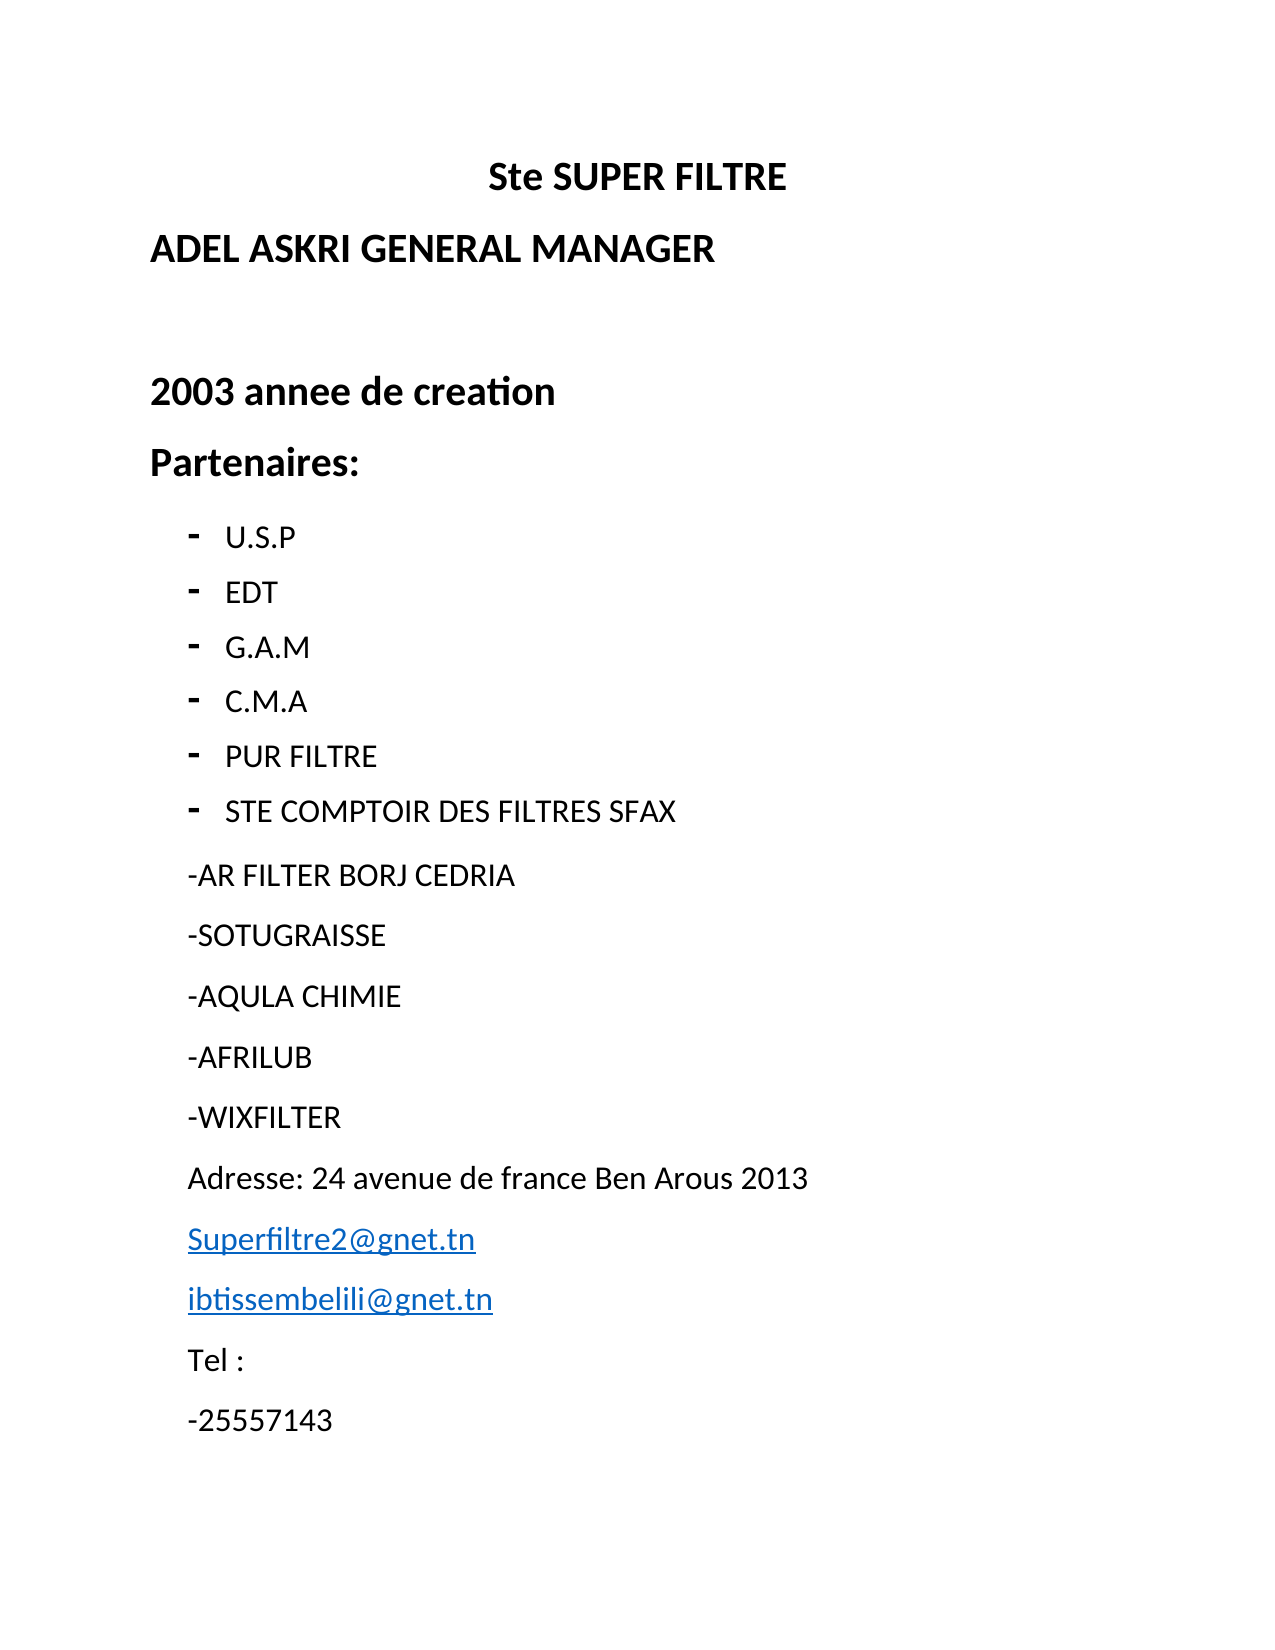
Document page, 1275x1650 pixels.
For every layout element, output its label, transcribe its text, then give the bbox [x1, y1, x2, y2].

text ADEL ASKRI GENERAL MANAGER [150, 222, 1125, 272]
list U.S.P [187, 508, 1125, 559]
list EDT [187, 563, 1125, 613]
text 2003 annee de creation [150, 365, 1125, 416]
list C.M.A [187, 672, 1125, 723]
text -25557143 [187, 1399, 1125, 1440]
text -WIXFILTER [187, 1096, 1125, 1137]
text Partenaires: [150, 436, 1125, 487]
list G.A.M [187, 618, 1125, 668]
text ibtissembelili@gnet.tn [187, 1278, 1125, 1319]
list STE COMPTOIR DES FILTRES SFAX [187, 782, 1125, 833]
text -AQULA CHIMIE [187, 975, 1125, 1016]
text -SOTUGRAISSE [187, 914, 1125, 955]
list PUR FILTRE [187, 727, 1125, 778]
text -AR FILTER BORJ CEDRIA [187, 854, 1125, 894]
text Tel : [187, 1339, 1125, 1379]
text -AFRILUB [187, 1036, 1125, 1076]
text Ste SUPER FILTRE [150, 150, 1125, 201]
text Adresse: 24 avenue de france Ben Arous 2013 [187, 1157, 1125, 1198]
text Superfiltre2@gnet.tn [187, 1218, 1125, 1258]
